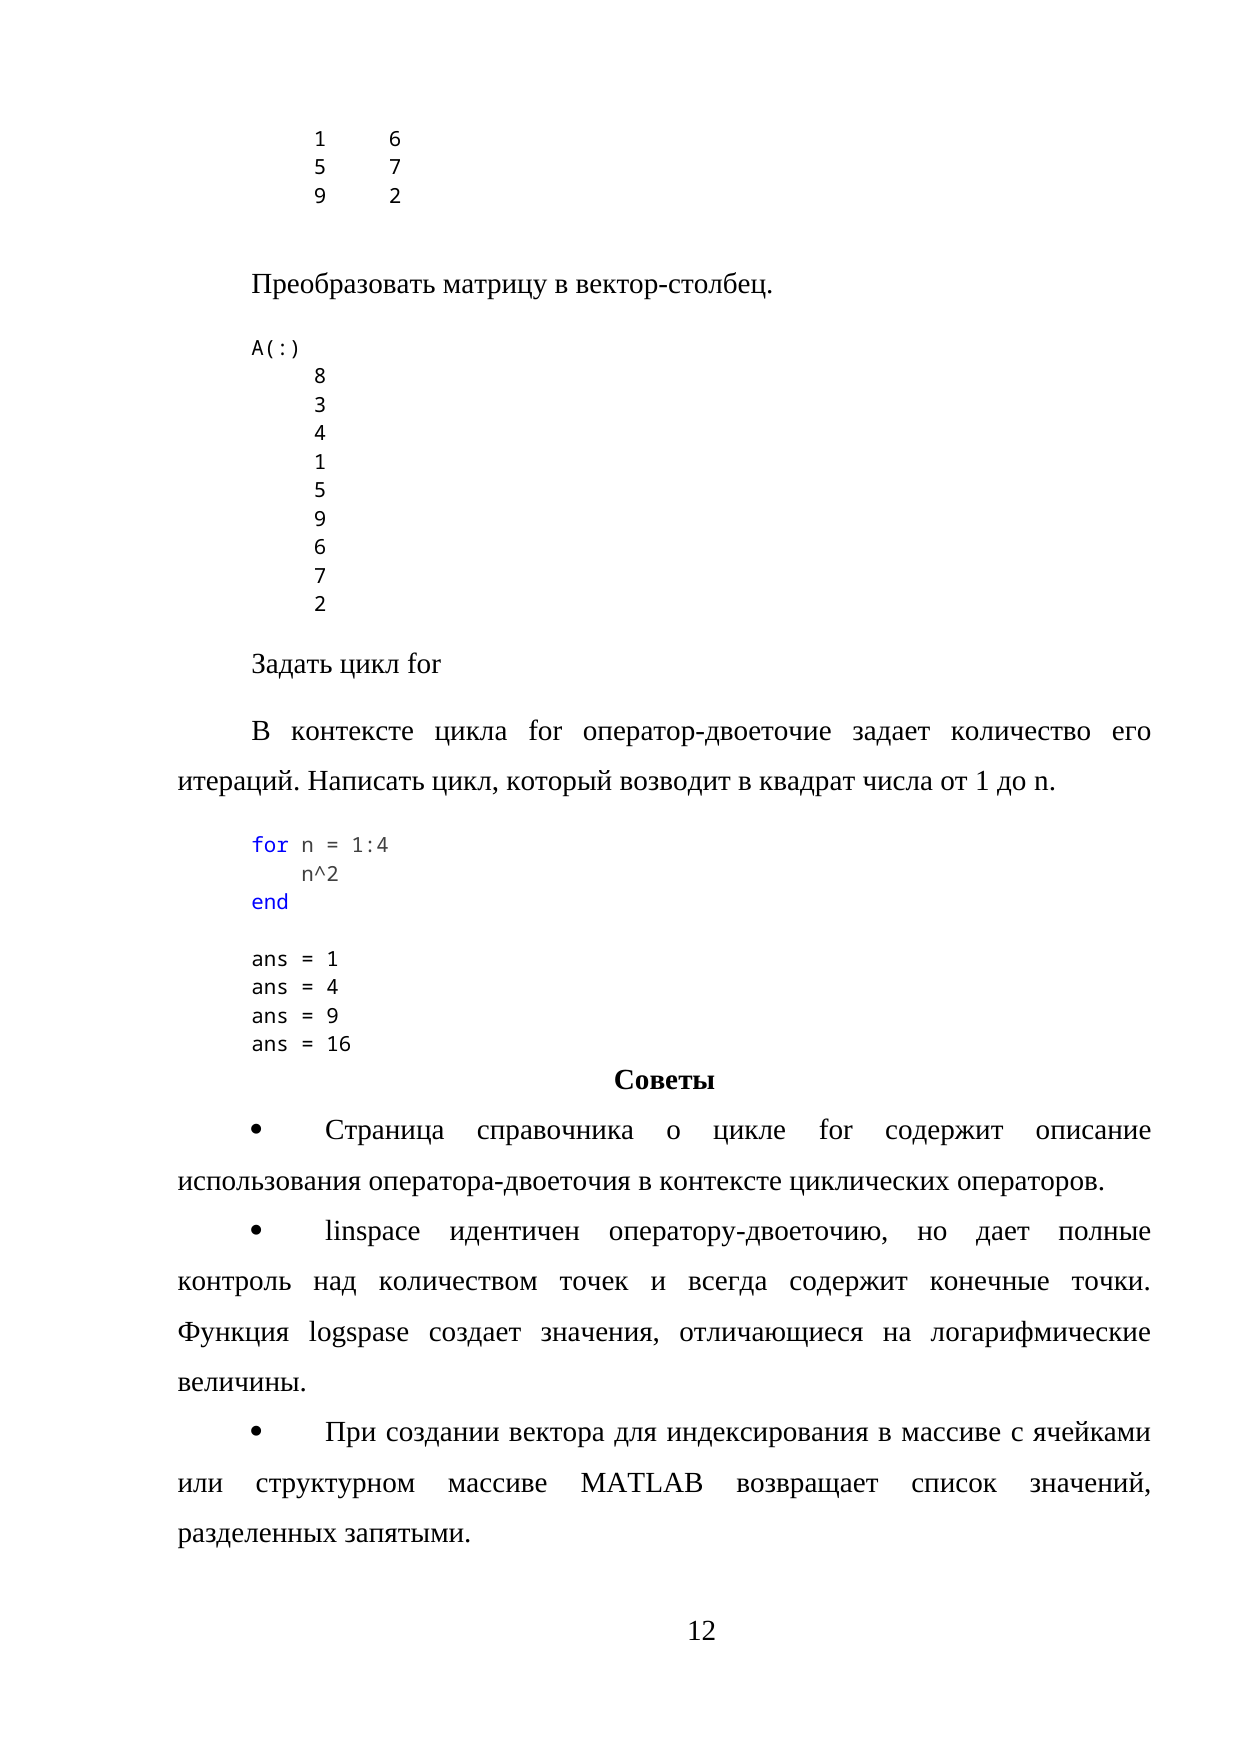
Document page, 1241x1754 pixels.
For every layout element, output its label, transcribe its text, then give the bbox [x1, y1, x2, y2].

text ans = 9 [251, 1001, 1152, 1029]
list Страница справочника о цикле for содержит описание использования оператора-двоеточия в контексте циклических операторов. [177, 1112, 1152, 1196]
text В контексте цикла for оператор-двоеточие задает количество его итераций. Написать цикл, который возводит в квадрат числа от 1 до n. [177, 713, 1152, 797]
text 9 2 [251, 181, 1152, 209]
text 1 6 [251, 124, 1152, 152]
text 5 [251, 475, 1152, 504]
list При создании вектора для индексирования в массиве с ячейками или структурном массиве MATLAB возвращает список значений, разделенных запятыми. [177, 1414, 1152, 1549]
text ans = 1 [251, 944, 1152, 972]
text Преобразовать матрицу в вектор-столбец. [177, 266, 1152, 300]
text 1 [251, 447, 1152, 475]
text 9 [251, 504, 1152, 532]
text 7 [251, 561, 1152, 589]
list linspace идентичен оператору-двоеточию, но дает полные контроль над количеством точек и всегда содержит конечные точки. Функция logspase создает значения, отличающиеся на логарифмические величины. [177, 1213, 1152, 1398]
text 6 [251, 532, 1152, 561]
text end [251, 887, 1152, 916]
text ans = 4 [251, 972, 1152, 1001]
text n^2 [251, 859, 1152, 887]
text ans = 16 [251, 1029, 1152, 1058]
text Задать цикл for [177, 646, 1152, 679]
text 5 7 [251, 152, 1152, 181]
text for n = 1:4 [251, 830, 1152, 859]
text 4 [251, 418, 1152, 447]
subtitle Советы [177, 1062, 1152, 1096]
text 8 [251, 362, 1152, 390]
text 3 [251, 390, 1152, 418]
text 2 [251, 589, 1152, 618]
text A(:) [251, 333, 1152, 362]
